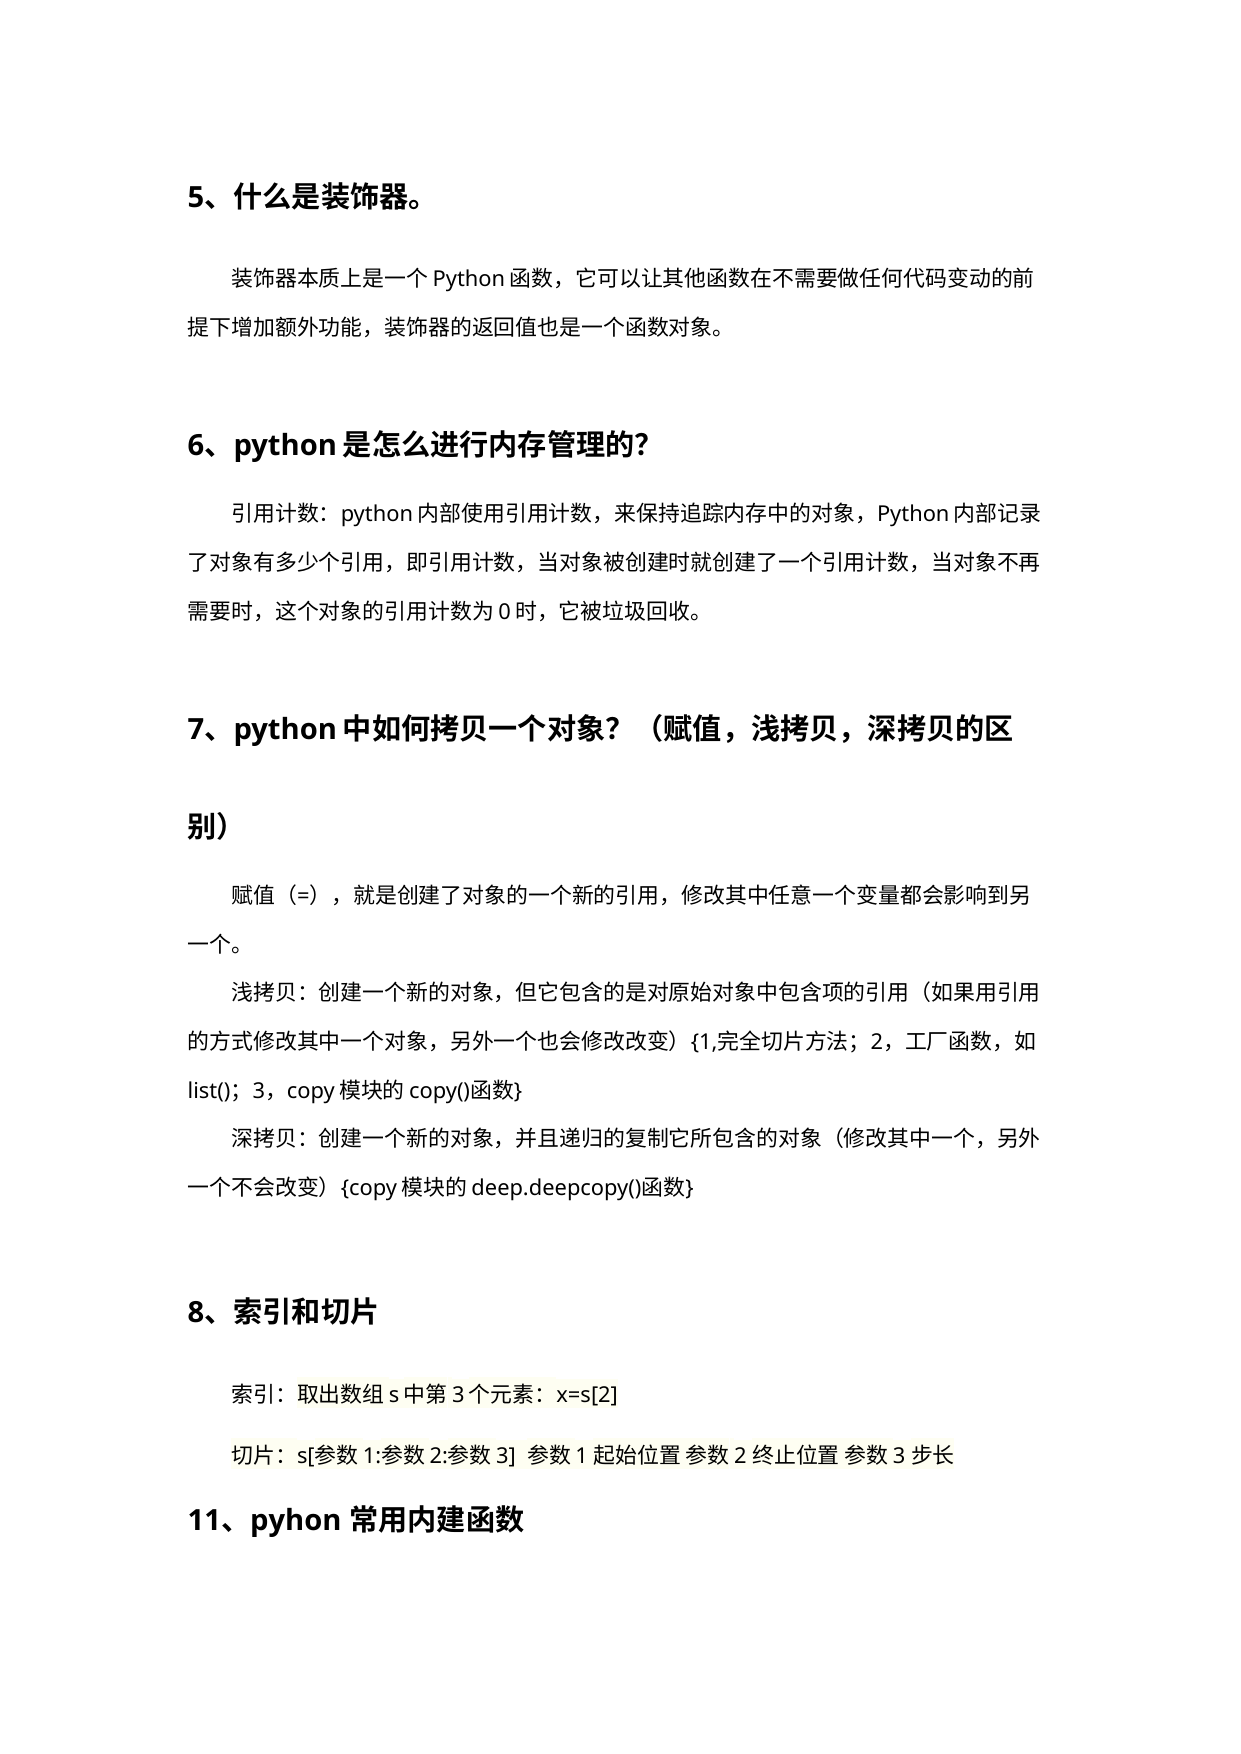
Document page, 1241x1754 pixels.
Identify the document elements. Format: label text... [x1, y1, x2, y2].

list 浅拷贝：创建一个新的对象，但它包含的是对原始对象中包含项的引用（如果用引用的方式修改其中一个对象，另外一个也会修改改变）{1,完全切片方法；2，工厂函数，如list()；3，copy模块的copy()函数} [187, 975, 1053, 1105]
list 7、python中如何拷贝一个对象？（赋值，浅拷贝，深拷贝的区别） [187, 694, 1053, 857]
list 索引和切片 [187, 1278, 1053, 1343]
list pyhon 常用内建函数 [187, 1486, 1053, 1551]
list 装饰器本质上是一个Python函数，它可以让其他函数在不需要做任何代码变动的前提下增加额外功能，装饰器的返回值也是一个函数对象。 [187, 261, 1053, 342]
text 5、什么是装饰器。 [187, 162, 1053, 227]
list 深拷贝：创建一个新的对象，并且递归的复制它所包含的对象（修改其中一个，另外一个不会改变）{copy模块的deep.deepcopy()函数} [187, 1121, 1053, 1202]
list 索引：取出数组s中第3个元素：x=s[2] [187, 1376, 1053, 1409]
list 切片：s[参数1:参数2:参数3] 参数1 起始位置 参数2 终止位置 参数3 步长 [187, 1437, 1053, 1470]
list 6、python是怎么进行内存管理的？ [187, 410, 1053, 475]
list 引用计数：python内部使用引用计数，来保持追踪内存中的对象，Python内部记录了对象有多少个引用，即引用计数，当对象被创建时就创建了一个引用计数，当对象不再需要时，这个对象的引用计数为0时，它被垃圾回收。 [187, 496, 1053, 626]
list 赋值（=），就是创建了对象的一个新的引用，修改其中任意一个变量都会影响到另一个。 [187, 878, 1053, 959]
